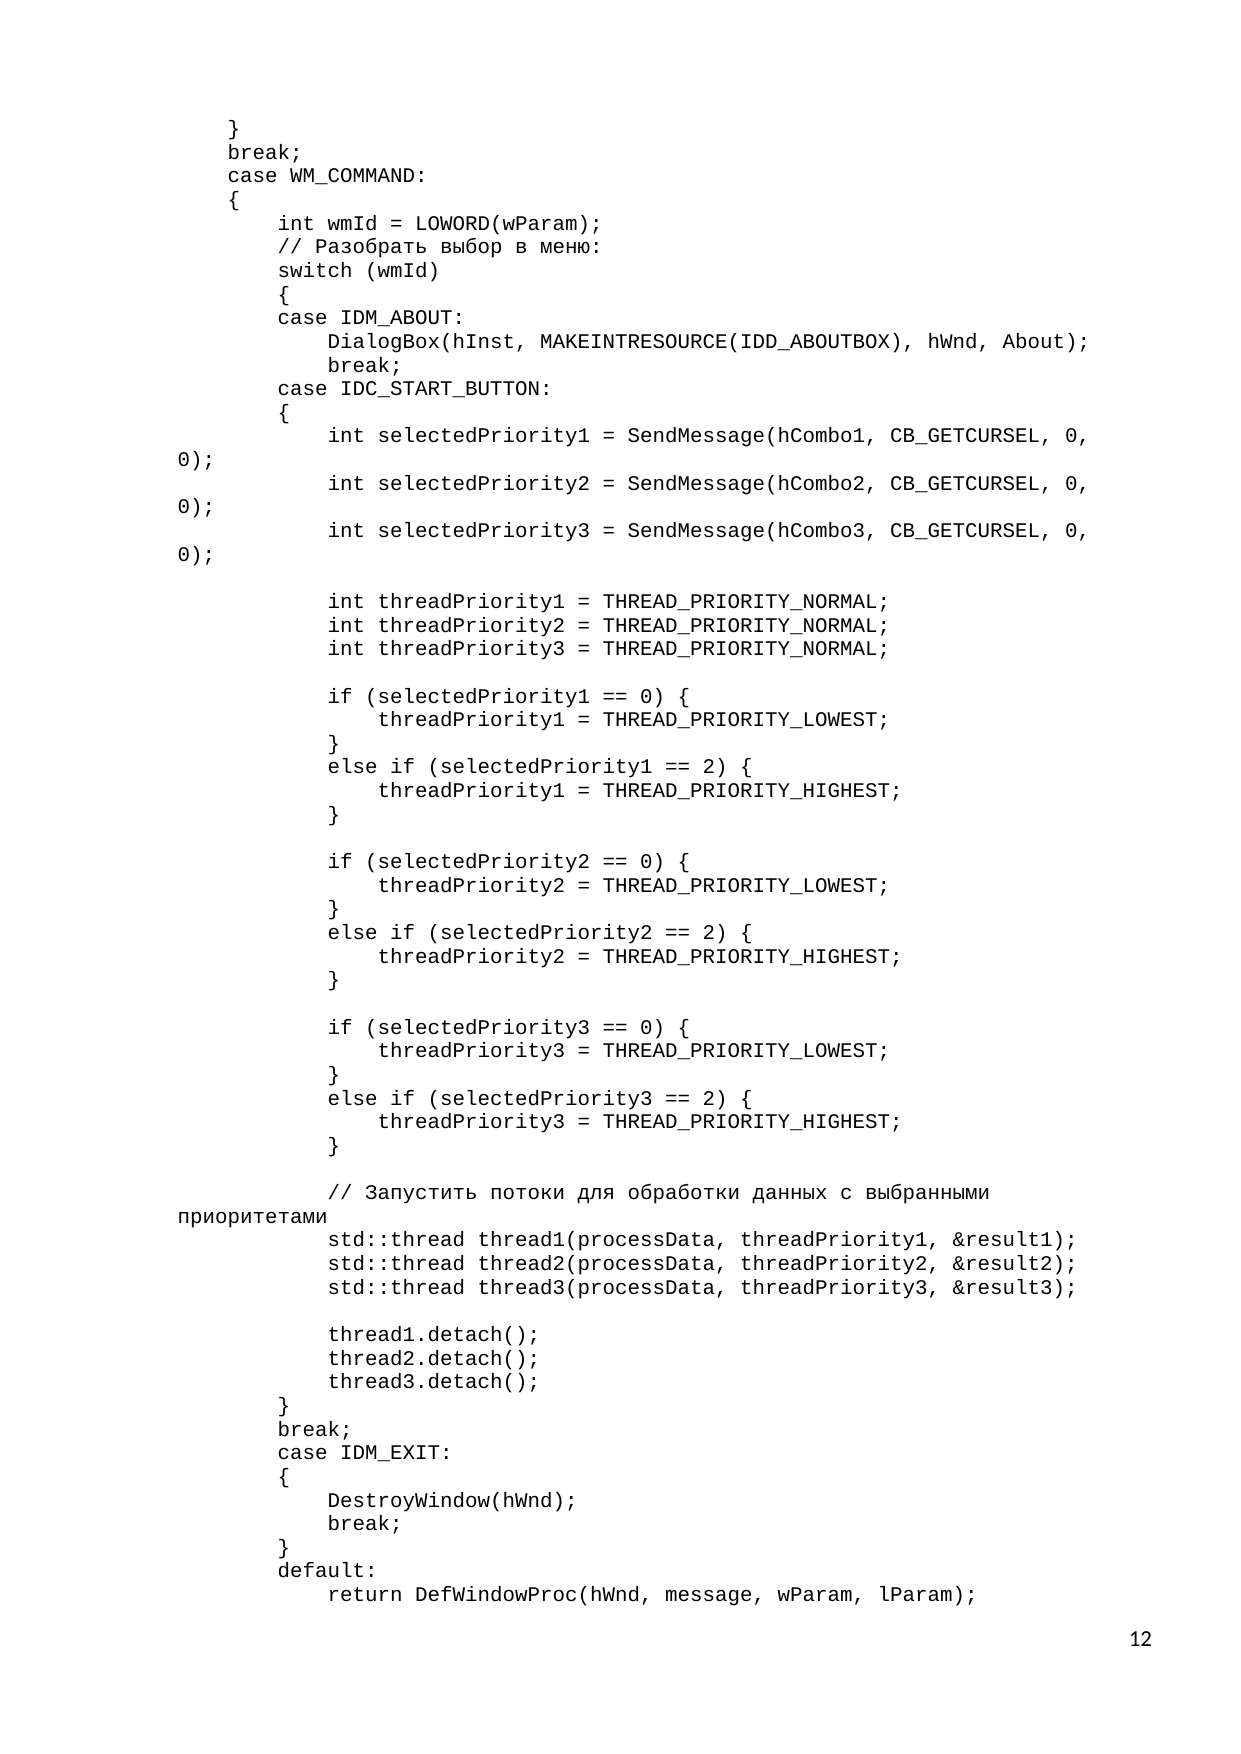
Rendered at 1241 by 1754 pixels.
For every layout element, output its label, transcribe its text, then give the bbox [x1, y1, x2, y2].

text int selectedPriority1 = SendMessage(hCombo1, CB_GETCURSEL, 0, 0); [177, 426, 1113, 473]
text } [177, 804, 1113, 827]
text threadPriority1 = THREAD_PRIORITY_HIGHEST; [177, 780, 1113, 804]
text if (selectedPriority2 == 0) { [177, 851, 1113, 875]
text { [177, 402, 1113, 426]
text threadPriority1 = THREAD_PRIORITY_LOWEST; [177, 709, 1113, 733]
text std::thread thread2(processData, threadPriority2, &result2); [177, 1253, 1113, 1277]
text int selectedPriority3 = SendMessage(hCombo3, CB_GETCURSEL, 0, 0); [177, 520, 1113, 567]
text thread1.detach(); [177, 1324, 1113, 1348]
text } [177, 1064, 1113, 1088]
text break; [177, 142, 1113, 165]
text } [177, 1135, 1113, 1158]
text } [177, 898, 1113, 922]
text return DefWindowProc(hWnd, message, wParam, lParam); [177, 1584, 1113, 1608]
text { [177, 284, 1113, 307]
text thread2.detach(); [177, 1348, 1113, 1371]
text int selectedPriority2 = SendMessage(hCombo2, CB_GETCURSEL, 0, 0); [177, 473, 1113, 520]
text case WM_COMMAND: [177, 165, 1113, 189]
text thread3.detach(); [177, 1371, 1113, 1395]
text { [177, 189, 1113, 213]
text } [177, 733, 1113, 757]
text // Разобрать выбор в меню: [177, 236, 1113, 260]
text else if (selectedPriority3 == 2) { [177, 1088, 1113, 1111]
text threadPriority2 = THREAD_PRIORITY_LOWEST; [177, 875, 1113, 898]
text // Запустить потоки для обработки данных с выбранными приоритетами [177, 1182, 1113, 1229]
text case IDC_START_BUTTON: [177, 378, 1113, 402]
text switch (wmId) [177, 260, 1113, 284]
text break; [177, 354, 1113, 378]
text threadPriority2 = THREAD_PRIORITY_HIGHEST; [177, 946, 1113, 969]
text DestroyWindow(hWnd); [177, 1489, 1113, 1513]
text } [177, 118, 1113, 142]
text } [177, 969, 1113, 993]
text int threadPriority2 = THREAD_PRIORITY_NORMAL; [177, 615, 1113, 638]
text else if (selectedPriority1 == 2) { [177, 757, 1113, 780]
text } [177, 1537, 1113, 1561]
text { [177, 1466, 1113, 1489]
text break; [177, 1419, 1113, 1442]
text } [177, 1395, 1113, 1419]
text int threadPriority1 = THREAD_PRIORITY_NORMAL; [177, 591, 1113, 615]
text DialogBox(hInst, MAKEINTRESOURCE(IDD_ABOUTBOX), hWnd, About); [177, 331, 1113, 354]
text default: [177, 1561, 1113, 1584]
text std::thread thread1(processData, threadPriority1, &result1); [177, 1229, 1113, 1253]
text int threadPriority3 = THREAD_PRIORITY_NORMAL; [177, 638, 1113, 662]
text std::thread thread3(processData, threadPriority3, &result3); [177, 1277, 1113, 1300]
text threadPriority3 = THREAD_PRIORITY_HIGHEST; [177, 1111, 1113, 1135]
text int wmId = LOWORD(wParam); [177, 213, 1113, 236]
text break; [177, 1513, 1113, 1537]
text if (selectedPriority3 == 0) { [177, 1017, 1113, 1040]
text else if (selectedPriority2 == 2) { [177, 922, 1113, 946]
text threadPriority3 = THREAD_PRIORITY_LOWEST; [177, 1040, 1113, 1064]
text if (selectedPriority1 == 0) { [177, 686, 1113, 709]
text case IDM_ABOUT: [177, 307, 1113, 331]
text case IDM_EXIT: [177, 1442, 1113, 1466]
